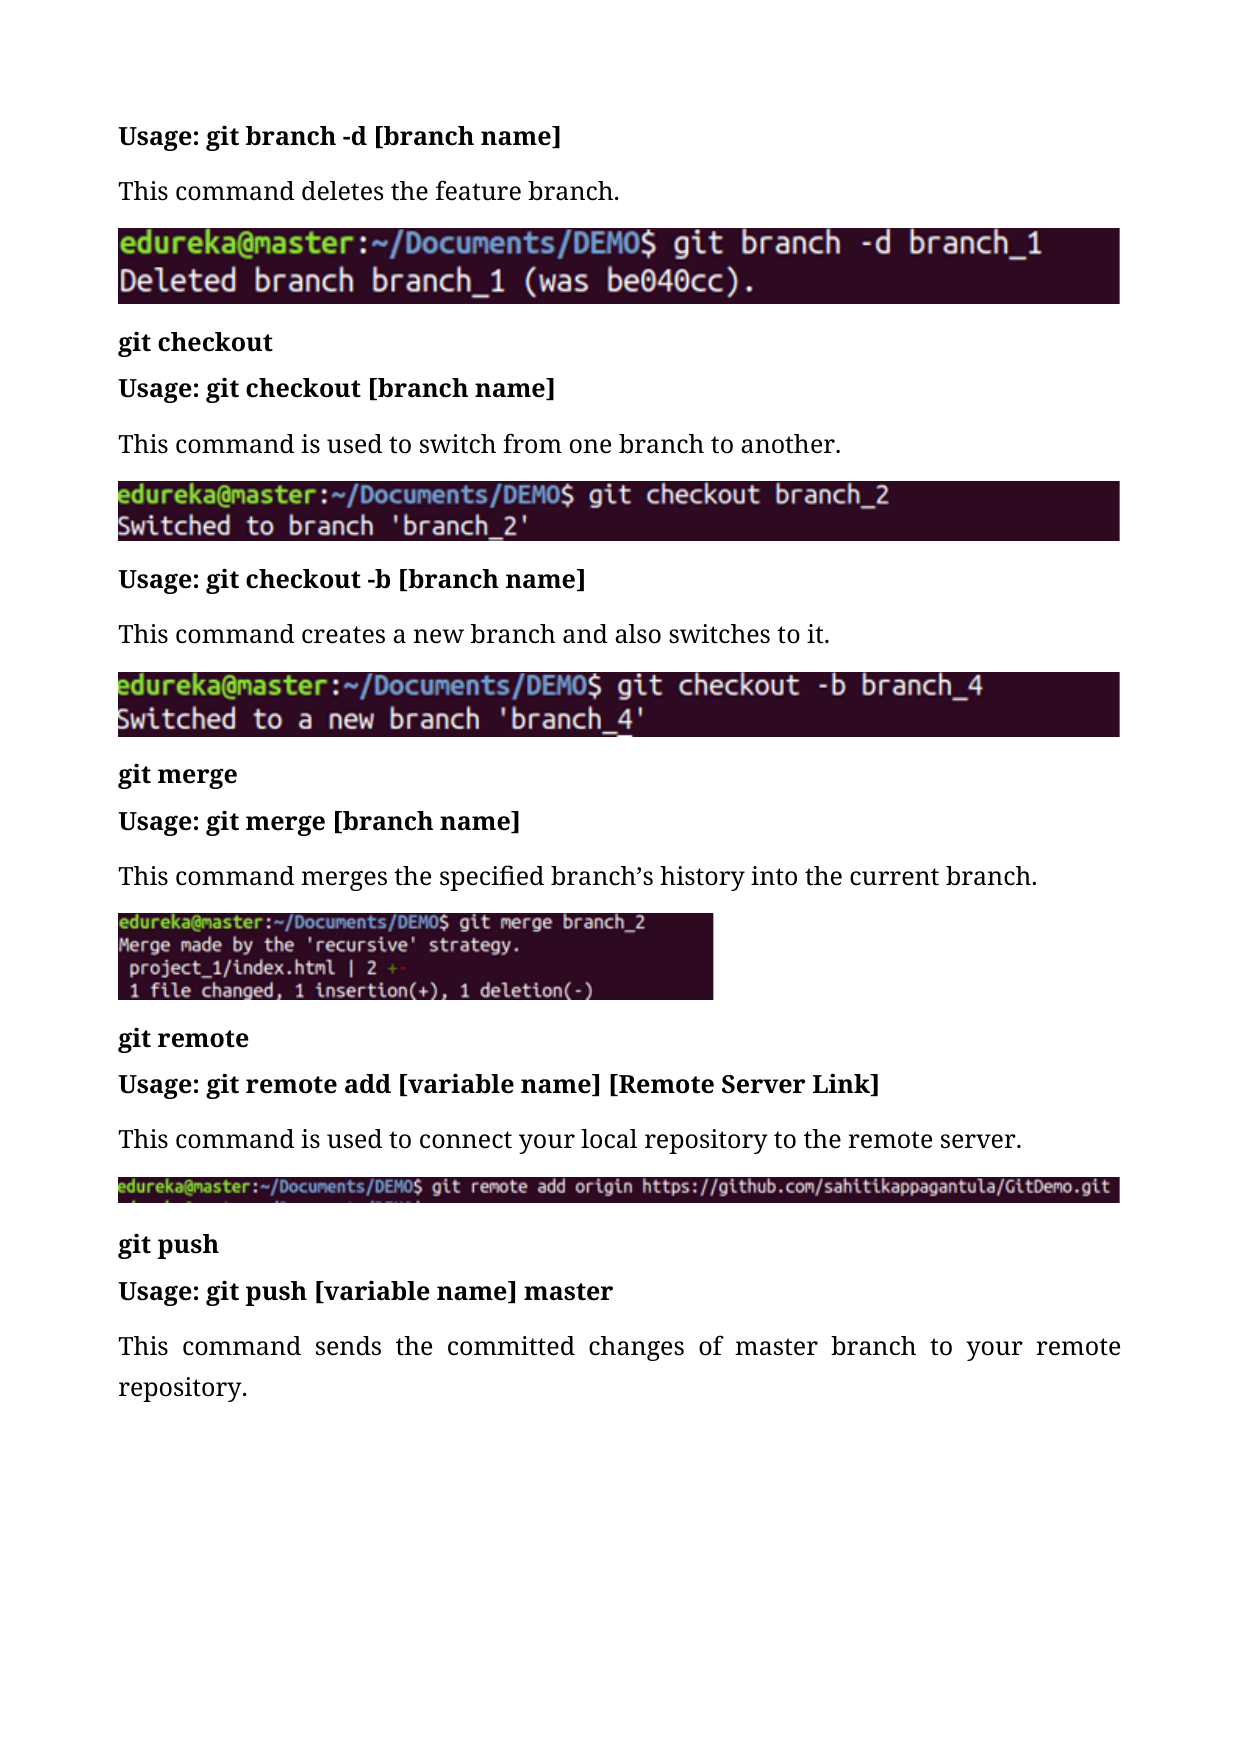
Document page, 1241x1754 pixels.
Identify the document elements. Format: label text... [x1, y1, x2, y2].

text Usage: git remote add [variable name] [Remote Server Link] [118, 1067, 1122, 1101]
text Usage: git push [variable name] master [118, 1273, 1122, 1307]
text Usage: git checkout [branch name] [118, 371, 1122, 405]
picture [118, 228, 1120, 304]
text Usage: git merge [branch name] [118, 803, 1122, 837]
subtitle git merge [118, 757, 1122, 791]
picture [118, 913, 714, 1000]
text Usage: git branch -d [branch name] [118, 118, 1122, 152]
subtitle git checkout [118, 324, 1122, 358]
text This command sends the committed changes of master branch to your remote repository. [118, 1329, 1122, 1403]
picture [118, 672, 1120, 737]
picture [118, 481, 1120, 541]
text This command is used to switch from one branch to another. [118, 426, 1122, 460]
picture [118, 1177, 1120, 1203]
text Usage: git checkout -b [branch name] [118, 561, 1122, 595]
text This command creates a new branch and also switches to it. [118, 617, 1122, 651]
text This command deletes the feature branch. [118, 173, 1122, 208]
text This command is used to connect your local repository to the remote server. [118, 1122, 1122, 1156]
subtitle git push [118, 1227, 1122, 1261]
subtitle git remote [118, 1020, 1122, 1054]
text This command merges the specified branch’s history into the current branch. [118, 858, 1122, 893]
